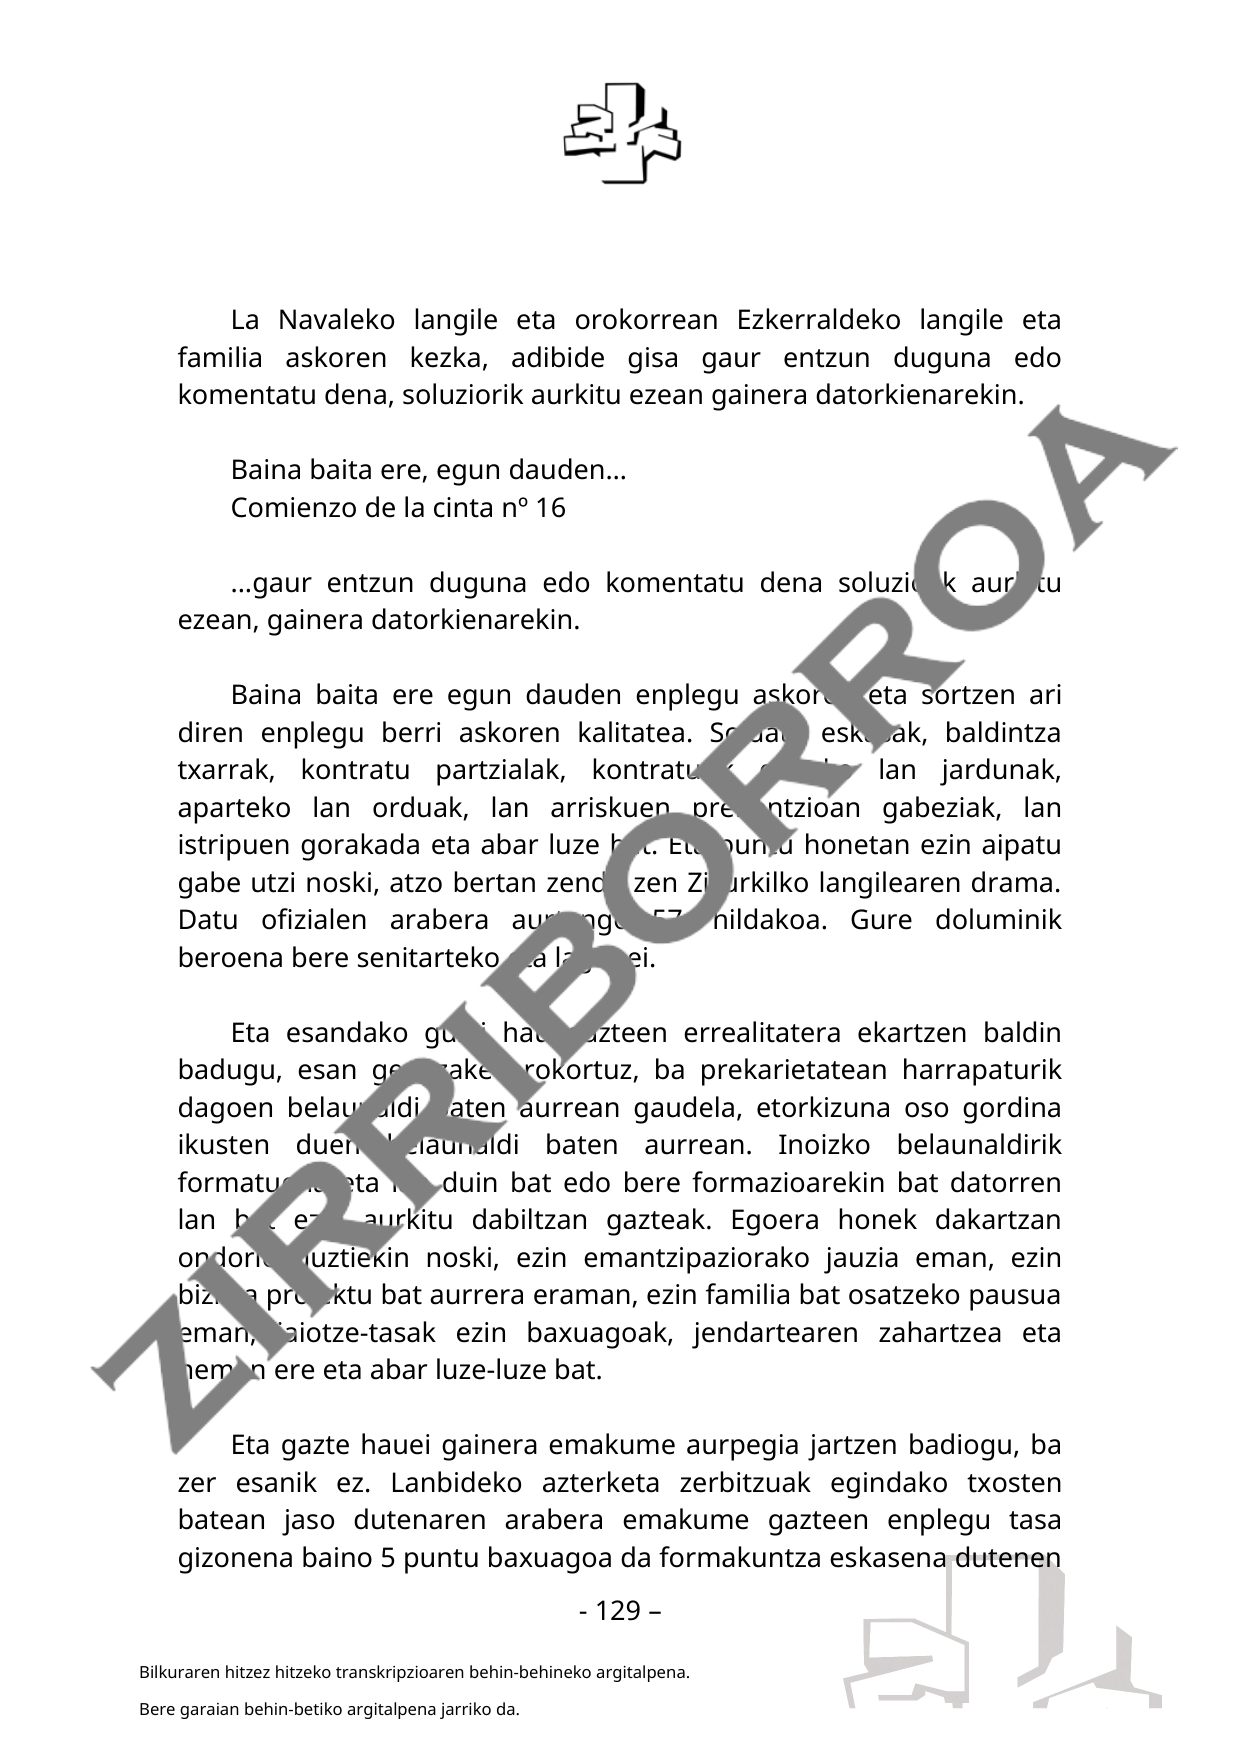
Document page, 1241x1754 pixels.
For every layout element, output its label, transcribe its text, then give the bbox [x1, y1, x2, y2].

picture [797, 1491, 1169, 1710]
text Baina baita ere, egun dauden… [177, 450, 1054, 487]
picture [555, 75, 690, 193]
text Comienzo de la cinta nº 16 [177, 487, 1063, 525]
text La Navaleko langile eta orokorrean Ezkerraldeko langile eta familia askoren kezka, adibide gisa gaur entzun duguna edo komentatu dena, soluziorik aurkitu ezean gainera datorkienarekin. [177, 300, 1063, 412]
text Baina baita ere egun dauden enplegu askoren eta sortzen ari diren enplegu berri askoren kalitatea. Soldata eskasak, baldintza txarrak, kontratu partzialak, kontraturik gabeko lan jardunak, aparteko lan orduak, lan arriskuen prebentzioan gabeziak, lan istripuen gorakada eta abar luze bat. Eta puntu honetan ezin aipatu gabe utzi noski, atzo bertan zendu zen Zizurkilko langilearen drama. Datu ofizialen arabera aurtengo 57. hildakoa. Gure doluminik beroena bere senitarteko eta lagunei. [177, 675, 1063, 975]
text Eta esandako guzti hau gazteen errealitatera ekartzen baldin badugu, esan genezake orokortuz, ba prekarietatean harrapaturik dagoen belaunaldi baten aurrean gaudela, etorkizuna oso gordina ikusten duen belaunaldi baten aurrean. Inoizko belaunaldirik formatuena eta lan duin bat edo bere formazioarekin bat datorren lan bat ezin aurkitu dabiltzan gazteak. Egoera honek dakartzan ondorio guztiekin noski, ezin emantzipaziorako jauzia eman, ezin bizitza proiektu bat aurrera eraman, ezin familia bat osatzeko pausua eman, jaiotze-tasak ezin baxuagoak, jendartearen zahartzea eta hemen ere eta abar luze-luze bat. [177, 1012, 1063, 1387]
text ...gaur entzun duguna edo komentatu dena soluzioak aurkitu ezean, gainera datorkienarekin. [177, 562, 1063, 637]
